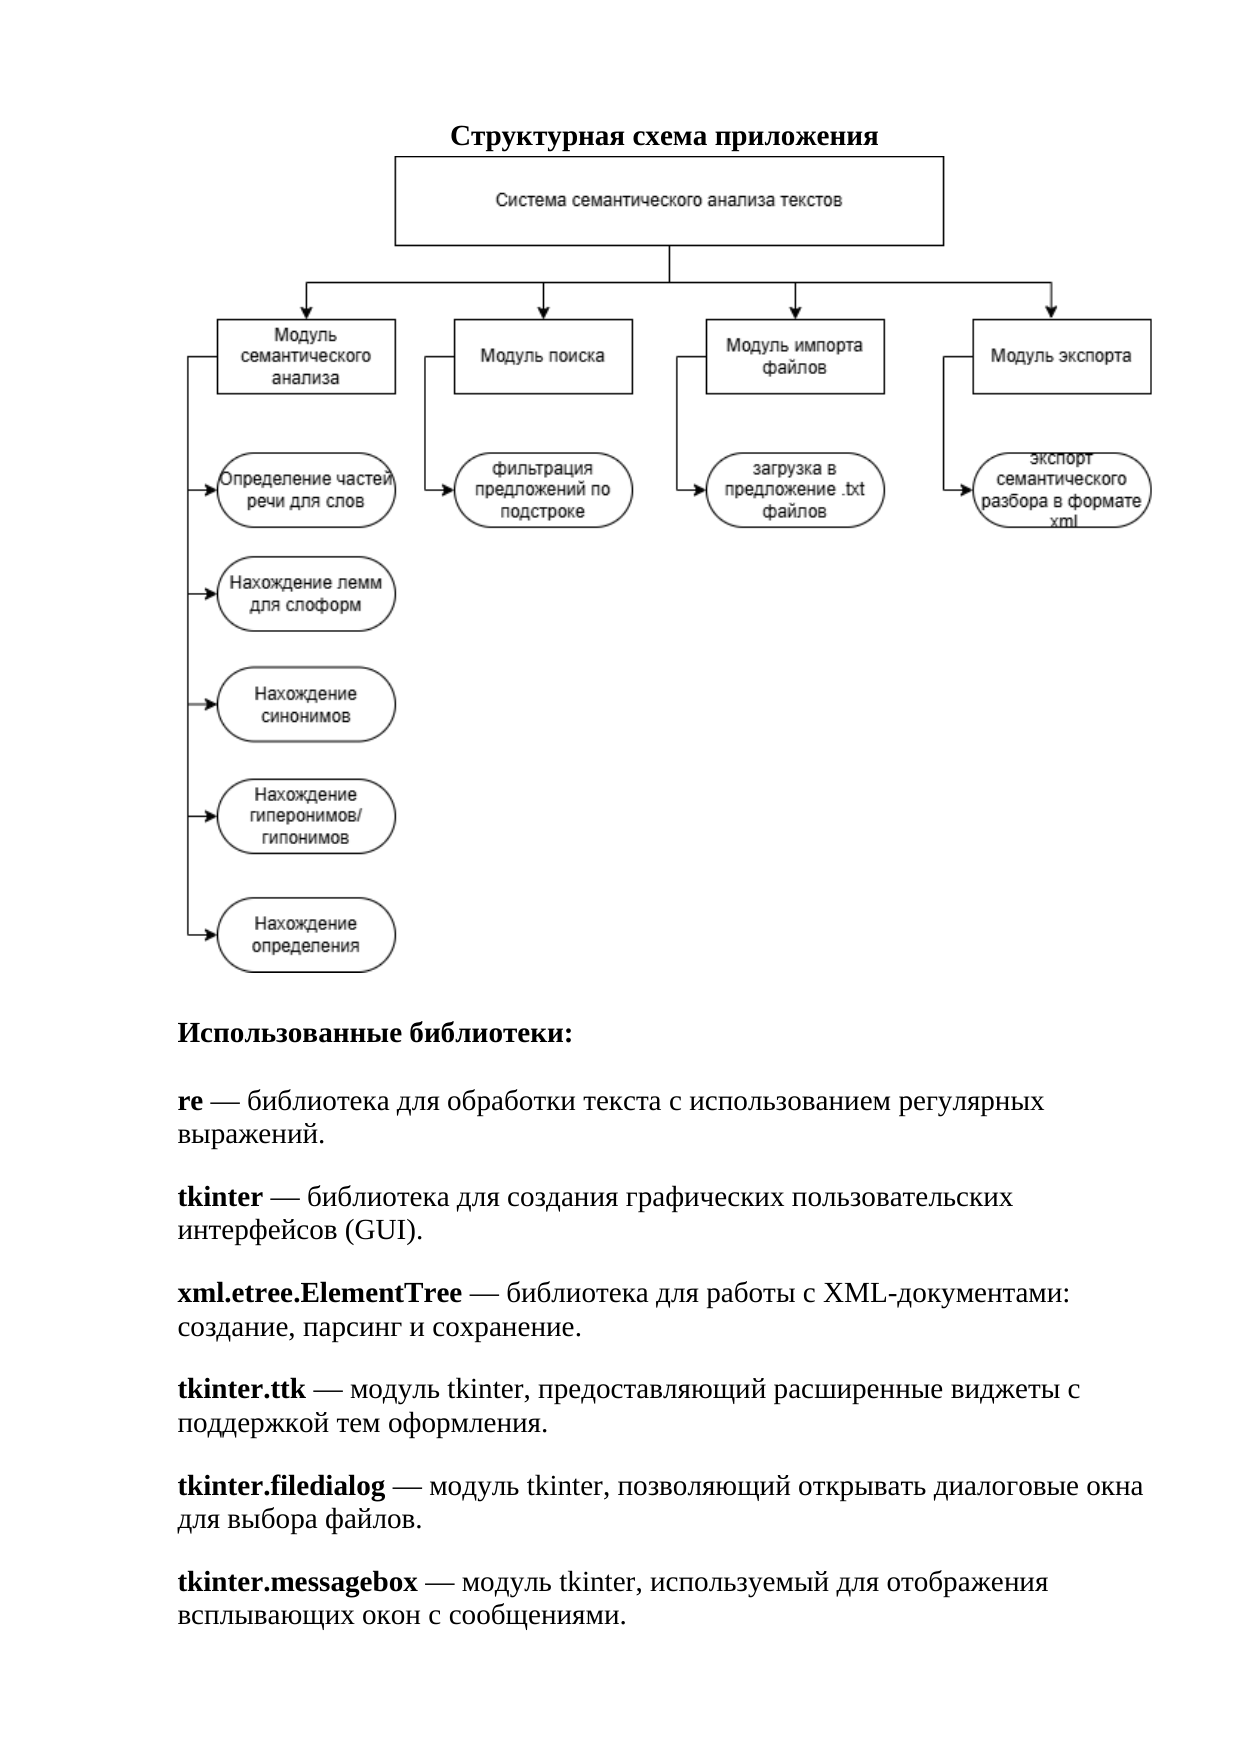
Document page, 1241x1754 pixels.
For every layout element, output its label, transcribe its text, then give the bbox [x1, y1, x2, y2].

text Использованные библиотеки: [177, 1015, 1152, 1048]
picture [177, 156, 1152, 973]
text tkinter.ttk — модуль tkinter, предоставляющий расширенные виджеты с поддержкой тем оформления. [177, 1371, 1152, 1438]
text xml.etree.ElementTree — библиотека для работы с XML-документами: создание, парсинг и сохранение. [177, 1275, 1152, 1342]
text Структурная схема приложения [177, 118, 1152, 152]
text tkinter — библиотека для создания графических пользовательских интерфейсов (GUI). [177, 1179, 1152, 1246]
text tkinter.messagebox — модуль tkinter, используемый для отображения всплывающих окон с сообщениями. [177, 1564, 1152, 1631]
text tkinter.filedialog — модуль tkinter, позволяющий открывать диалоговые окна для выбора файлов. [177, 1468, 1152, 1535]
text re — библиотека для обработки текста с использованием регулярных выражений. [177, 1083, 1152, 1150]
